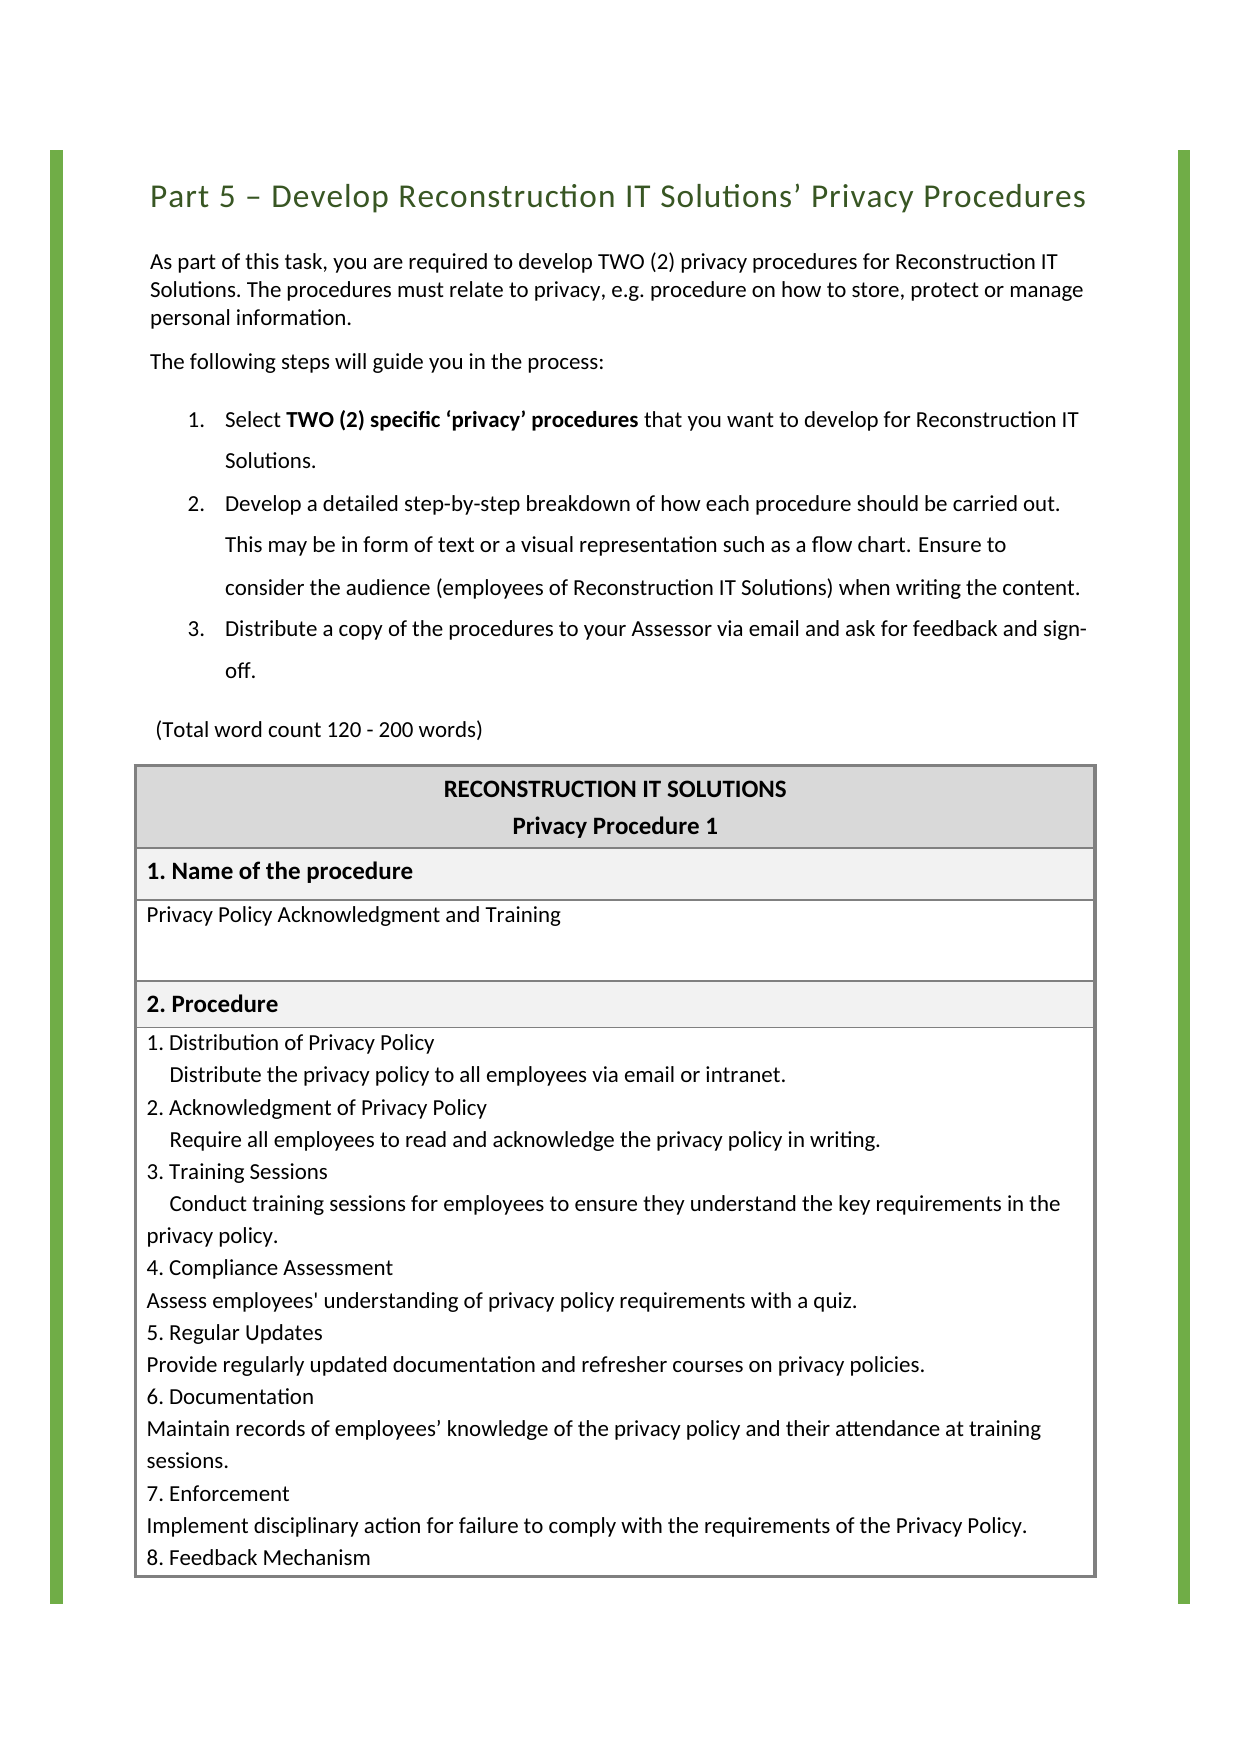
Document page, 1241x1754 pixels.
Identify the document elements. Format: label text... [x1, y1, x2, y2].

text As part of this task, you are required to develop TWO (2) privacy procedures for Reconstruction IT Solutions. The procedures must relate to privacy, e.g. procedure on how to store, protect or manage personal information. [150, 247, 1090, 331]
text (Total word count 120 - 200 words) [150, 715, 1090, 743]
text The following steps will guide you in the process: [150, 347, 1090, 376]
list Distribute a copy of the procedures to your Assessor via email and ask for feedback and sign-off. [187, 614, 1090, 684]
table_header RECONSTRUCTION IT SOLUTIONS Privacy Procedure 1 [137, 767, 1093, 847]
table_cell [137, 1028, 1093, 1575]
table_cell 2. Procedure [137, 982, 1093, 1027]
subtitle Part 5 – Develop Reconstruction IT Solutions’ Privacy Procedures [150, 175, 1090, 216]
table_cell 1. Name of the procedure [137, 849, 1093, 899]
table_cell Privacy Policy Acknowledgment and Training [137, 901, 1093, 980]
list Develop a detailed step-by-step breakdown of how each procedure should be carried out. This may be in form of text or a visual representation such as a flow chart. Ensure to consider the audience (employees of Reconstruction IT Solutions) when writing the content. [187, 489, 1090, 601]
list Select TWO (2) specific ‘privacy’ procedures that you want to develop for Reconstruction IT Solutions. [187, 405, 1090, 475]
